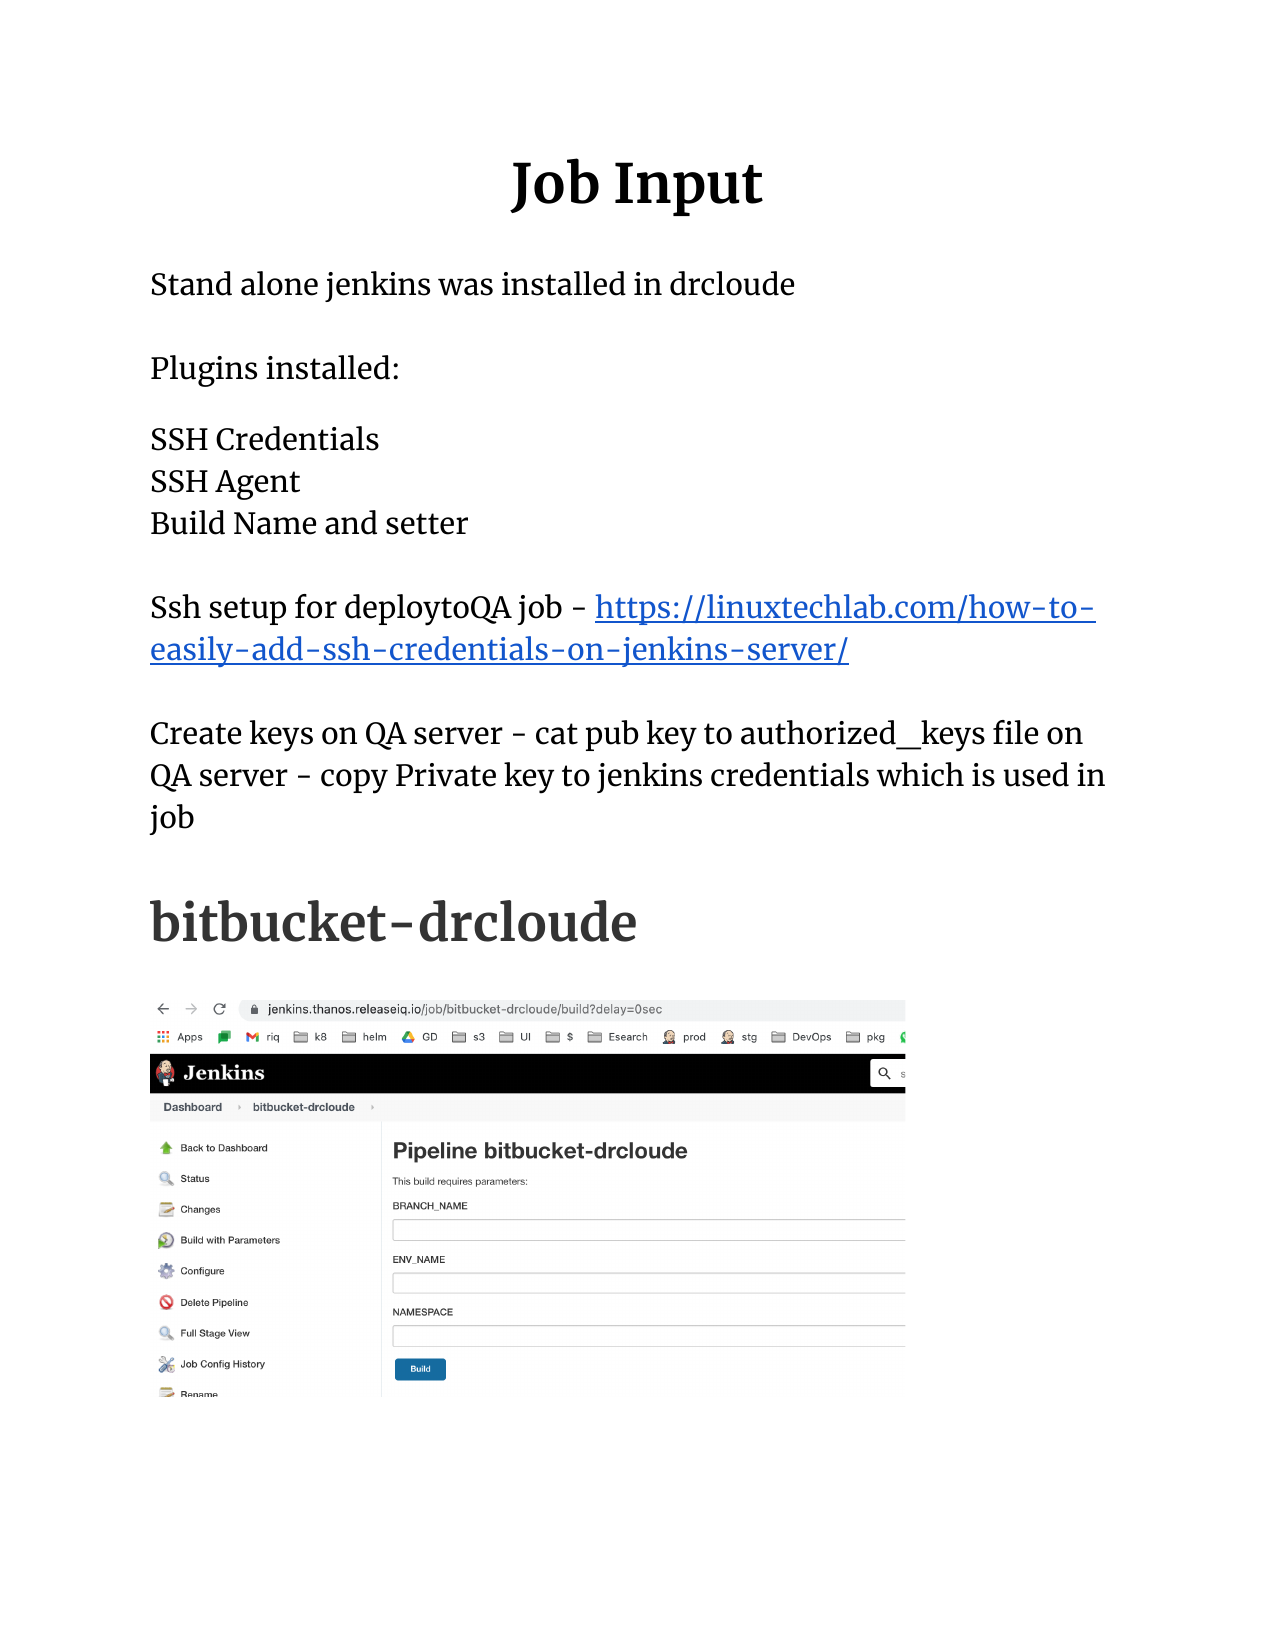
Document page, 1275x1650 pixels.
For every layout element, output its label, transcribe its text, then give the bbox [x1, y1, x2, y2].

text Stand alone jenkins was installed in drcloude [150, 266, 1125, 303]
title Job Input [150, 150, 1125, 218]
picture [150, 1000, 906, 1397]
text Plugins installed: [150, 308, 1125, 417]
text Create keys on QA server - cat pub key to authorized_keys file on QA server - copy Private key to jenkins credentials which is used in job [150, 716, 1125, 837]
subtitle bitbucket-drcloude [150, 892, 1125, 955]
text Build Name and setter [150, 506, 1125, 542]
text SSH Agent [150, 463, 1125, 500]
text Ssh setup for deploytoQA job - https://linuxtechlab.com/how-to-easily-add-ssh-credentials-on-jenkins-server/ [150, 590, 1125, 668]
text SSH Credentials [150, 421, 1125, 458]
